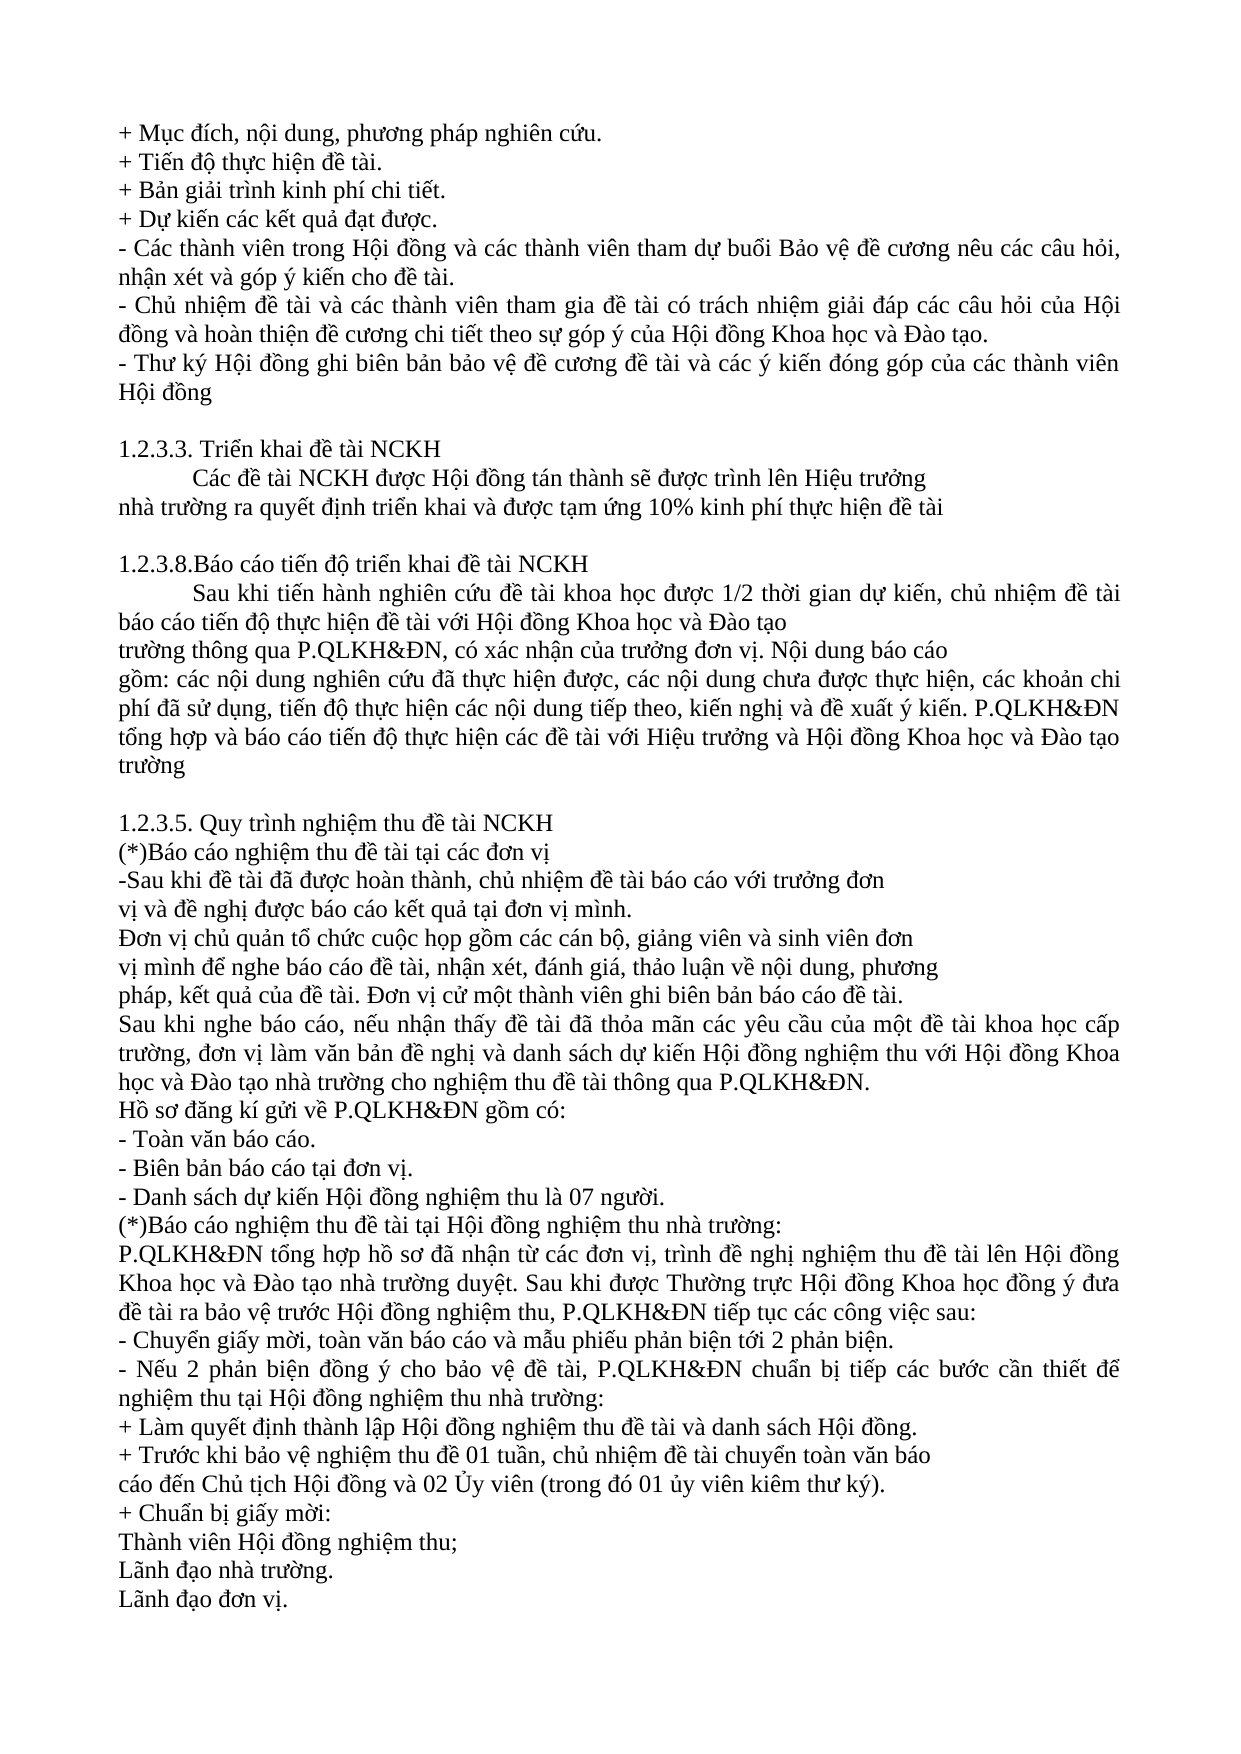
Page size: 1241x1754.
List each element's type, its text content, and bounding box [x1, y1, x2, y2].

text (*)Báo cáo nghiệm thu đề tài tại Hội đồng nghiệm thu nhà trường: [118, 1211, 1122, 1239]
text + Trước khi bảo vệ nghiệm thu đề 01 tuần, chủ nhiệm đề tài chuyển toàn văn báo [118, 1441, 1122, 1469]
text - Chủ nhiệm đề tài và các thành viên tham gia đề tài có trách nhiệm giải đáp các câu hỏi của Hội đồng và hoàn thiện đề cương chi tiết theo sự góp ý của Hội đồng Khoa học và Đào tạo. [118, 291, 1122, 348]
text Hồ sơ đăng kí gửi về P.QLKH&ĐN gồm có: [118, 1096, 1122, 1124]
text + Chuẩn bị giấy mời: [118, 1498, 1122, 1527]
text vị và đề nghị được báo cáo kết quả tại đơn vị mình. [118, 894, 1122, 923]
text - Nếu 2 phản biện đồng ý cho bảo vệ đề tài, P.QLKH&ĐN chuẩn bị tiếp các bước cần thiết để nghiệm thu tại Hội đồng nghiệm thu nhà trường: [118, 1354, 1122, 1412]
text -Sau khi đề tài đã được hoàn thành, chủ nhiệm đề tài báo cáo với trưởng đơn [118, 866, 1122, 894]
text + Dự kiến các kết quả đạt được. [118, 204, 1122, 233]
text + Bản giải trình kinh phí chi tiết. [118, 176, 1122, 204]
text - Toàn văn báo cáo. [118, 1124, 1122, 1153]
text Lãnh đạo đơn vị. [118, 1584, 1122, 1613]
text + Tiến độ thực hiện đề tài. [118, 147, 1122, 176]
text nhà trường ra quyết định triển khai và được tạm ứng 10% kinh phí thực hiện đề tài [118, 492, 1122, 521]
text (*)Báo cáo nghiệm thu đề tài tại các đơn vị [118, 837, 1122, 866]
text - Chuyển giấy mời, toàn văn báo cáo và mẫu phiếu phản biện tới 2 phản biện. [118, 1326, 1122, 1354]
text Lãnh đạo nhà trường. [118, 1556, 1122, 1584]
text - Danh sách dự kiến Hội đồng nghiệm thu là 07 người. [118, 1182, 1122, 1211]
text pháp, kết quả của đề tài. Đơn vị cử một thành viên ghi biên bản báo cáo đề tài. [118, 981, 1122, 1009]
text - Các thành viên trong Hội đồng và các thành viên tham dự buổi Bảo vệ đề cương nêu các câu hỏi, nhận xét và góp ý kiến cho đề tài. [118, 233, 1122, 291]
text + Mục đích, nội dung, phương pháp nghiên cứu. [118, 118, 1122, 147]
text 1.2.3.5. Quy trình nghiệm thu đề tài NCKH [118, 808, 1122, 837]
text Các đề tài NCKH được Hội đồng tán thành sẽ được trình lên Hiệu trưởng [118, 463, 1122, 492]
text Thành viên Hội đồng nghiệm thu; [118, 1527, 1122, 1556]
text 1.2.3.8.Báo cáo tiến độ triển khai đề tài NCKH [118, 549, 1122, 578]
text - Biên bản báo cáo tại đơn vị. [118, 1153, 1122, 1182]
text cáo đến Chủ tịch Hội đồng và 02 Ủy viên (trong đó 01 ủy viên kiêm thư ký). [118, 1469, 1122, 1498]
text gồm: các nội dung nghiên cứu đã thực hiện được, các nội dung chưa được thực hiện, các khoản chi phí đã sử dụng, tiến độ thực hiện các nội dung tiếp theo, kiến nghị và đề xuất ý kiến. P.QLKH&ĐN tổng hợp và báo cáo tiến độ thực hiện các đề tài với Hiệu trưởng và Hội đồng Khoa học và Đào tạo trường [118, 664, 1122, 779]
text - Thư ký Hội đồng ghi biên bản bảo vệ đề cương đề tài và các ý kiến đóng góp của các thành viên Hội đồng [118, 348, 1122, 406]
text vị mình để nghe báo cáo đề tài, nhận xét, đánh giá, thảo luận về nội dung, phương [118, 952, 1122, 981]
text trường thông qua P.QLKH&ĐN, có xác nhận của trưởng đơn vị. Nội dung báo cáo [118, 636, 1122, 664]
text 1.2.3.3. Triển khai đề tài NCKH [118, 434, 1122, 463]
text P.QLKH&ĐN tổng hợp hồ sơ đã nhận từ các đơn vị, trình đề nghị nghiệm thu đề tài lên Hội đồng Khoa học và Đào tạo nhà trường duyệt. Sau khi được Thường trực Hội đồng Khoa học đồng ý đưa đề tài ra bảo vệ trước Hội đồng nghiệm thu, P.QLKH&ĐN tiếp tục các công việc sau: [118, 1239, 1122, 1326]
text Sau khi tiến hành nghiên cứu đề tài khoa học được 1/2 thời gian dự kiến, chủ nhiệm đề tài báo cáo tiến độ thực hiện đề tài với Hội đồng Khoa học và Đào tạo [118, 578, 1122, 636]
text + Làm quyết định thành lập Hội đồng nghiệm thu đề tài và danh sách Hội đồng. [118, 1412, 1122, 1441]
text Sau khi nghe báo cáo, nếu nhận thấy đề tài đã thỏa mãn các yêu cầu của một đề tài khoa học cấp trường, đơn vị làm văn bản đề nghị và danh sách dự kiến Hội đồng nghiệm thu với Hội đồng Khoa học và Đào tạo nhà trường cho nghiệm thu đề tài thông qua P.QLKH&ĐN. [118, 1009, 1122, 1096]
text Đơn vị chủ quản tổ chức cuộc họp gồm các cán bộ, giảng viên và sinh viên đơn [118, 923, 1122, 952]
